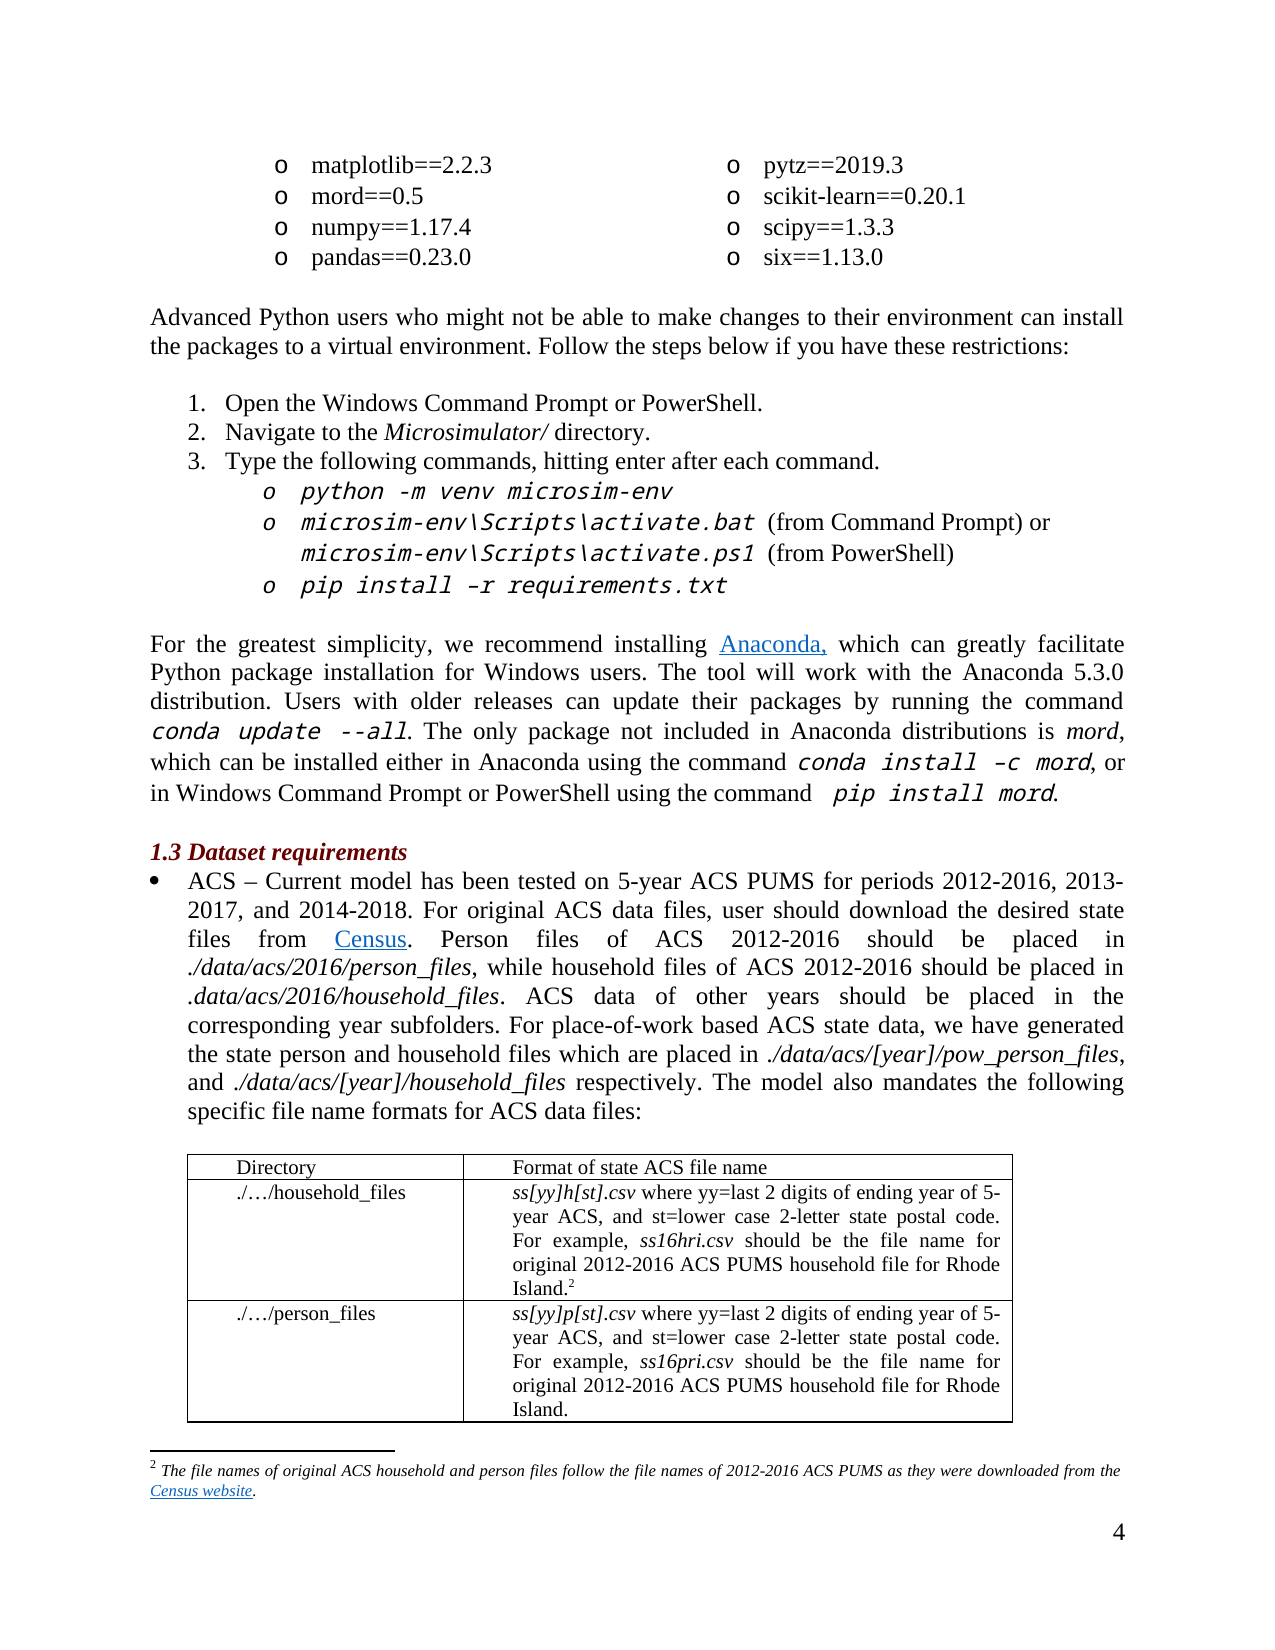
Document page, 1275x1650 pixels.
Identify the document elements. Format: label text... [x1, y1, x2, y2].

table_header Format of state ACS file name [464, 1155, 1012, 1179]
list Type the following commands, hitting enter after each command. [187, 446, 1125, 474]
text Advanced Python users who might not be able to make changes to their environment can install the packages to a virtual environment. Follow the steps below if you have these restrictions: [150, 302, 1125, 359]
list ACS – Current model has been tested on 5-year ACS PUMS for periods 2012-2016, 2013-2017, and 2014-2018. For original ACS data files, user should download the desired state files from Census. Person files of ACS 2012-2016 should be placed in ./data/acs/2016/person_files, while household files of ACS 2012-2016 should be placed in .data/acs/2016/household_files. ACS data of other years should be placed in the corresponding year subfolders. For place-of-work based ACS state data, we have generated the state person and household files which are placed in ./data/acs/[year]/pow_person_files, and ./data/acs/[year]/household_files respectively. The model also mandates the following specific file name formats for ACS data files: [150, 866, 1125, 1125]
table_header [150, 150, 602, 273]
table_cell ./…/person_files [188, 1301, 463, 1421]
list Open the Windows Command Prompt or PowerShell. [187, 388, 1125, 417]
list pip install –r requirements.txt [262, 568, 1125, 600]
table_header Directory [188, 1155, 463, 1179]
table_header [602, 150, 1050, 273]
table_cell ./…/household_files [188, 1180, 463, 1300]
list Navigate to the Microsimulator/ directory. [187, 417, 1125, 446]
list python -m venv microsim-env [262, 474, 1125, 506]
text For the greatest simplicity, we recommend installing Anaconda, which can greatly facilitate Python package installation for Windows users. The tool will work with the Anaconda 5.3.0 distribution. Users with older releases can update their packages by running the command conda update --all. The only package not included in Anaconda distributions is mord, which can be installed either in Anaconda using the command conda install –c mord, or in Windows Command Prompt or PowerShell using the command pip install mord. [150, 629, 1125, 809]
subtitle 1.3 Dataset requirements [150, 837, 1125, 866]
list microsim-env\Scripts\activate.bat (from Command Prompt) or microsim-env\Scripts\activate.ps1 (from PowerShell) [262, 506, 1125, 568]
table_cell ss[yy]h[st].csv where yy=last 2 digits of ending year of 5-year ACS, and st=lower case 2-letter state postal code. For example, ss16hri.csv should be the file name for original 2012-2016 ACS PUMS household file for Rhode Island. [464, 1180, 1012, 1300]
table_cell ss[yy]p[st].csv where yy=last 2 digits of ending year of 5-year ACS, and st=lower case 2-letter state postal code. For example, ss16pri.csv should be the file name for original 2012-2016 ACS PUMS household file for Rhode Island. [464, 1301, 1012, 1421]
